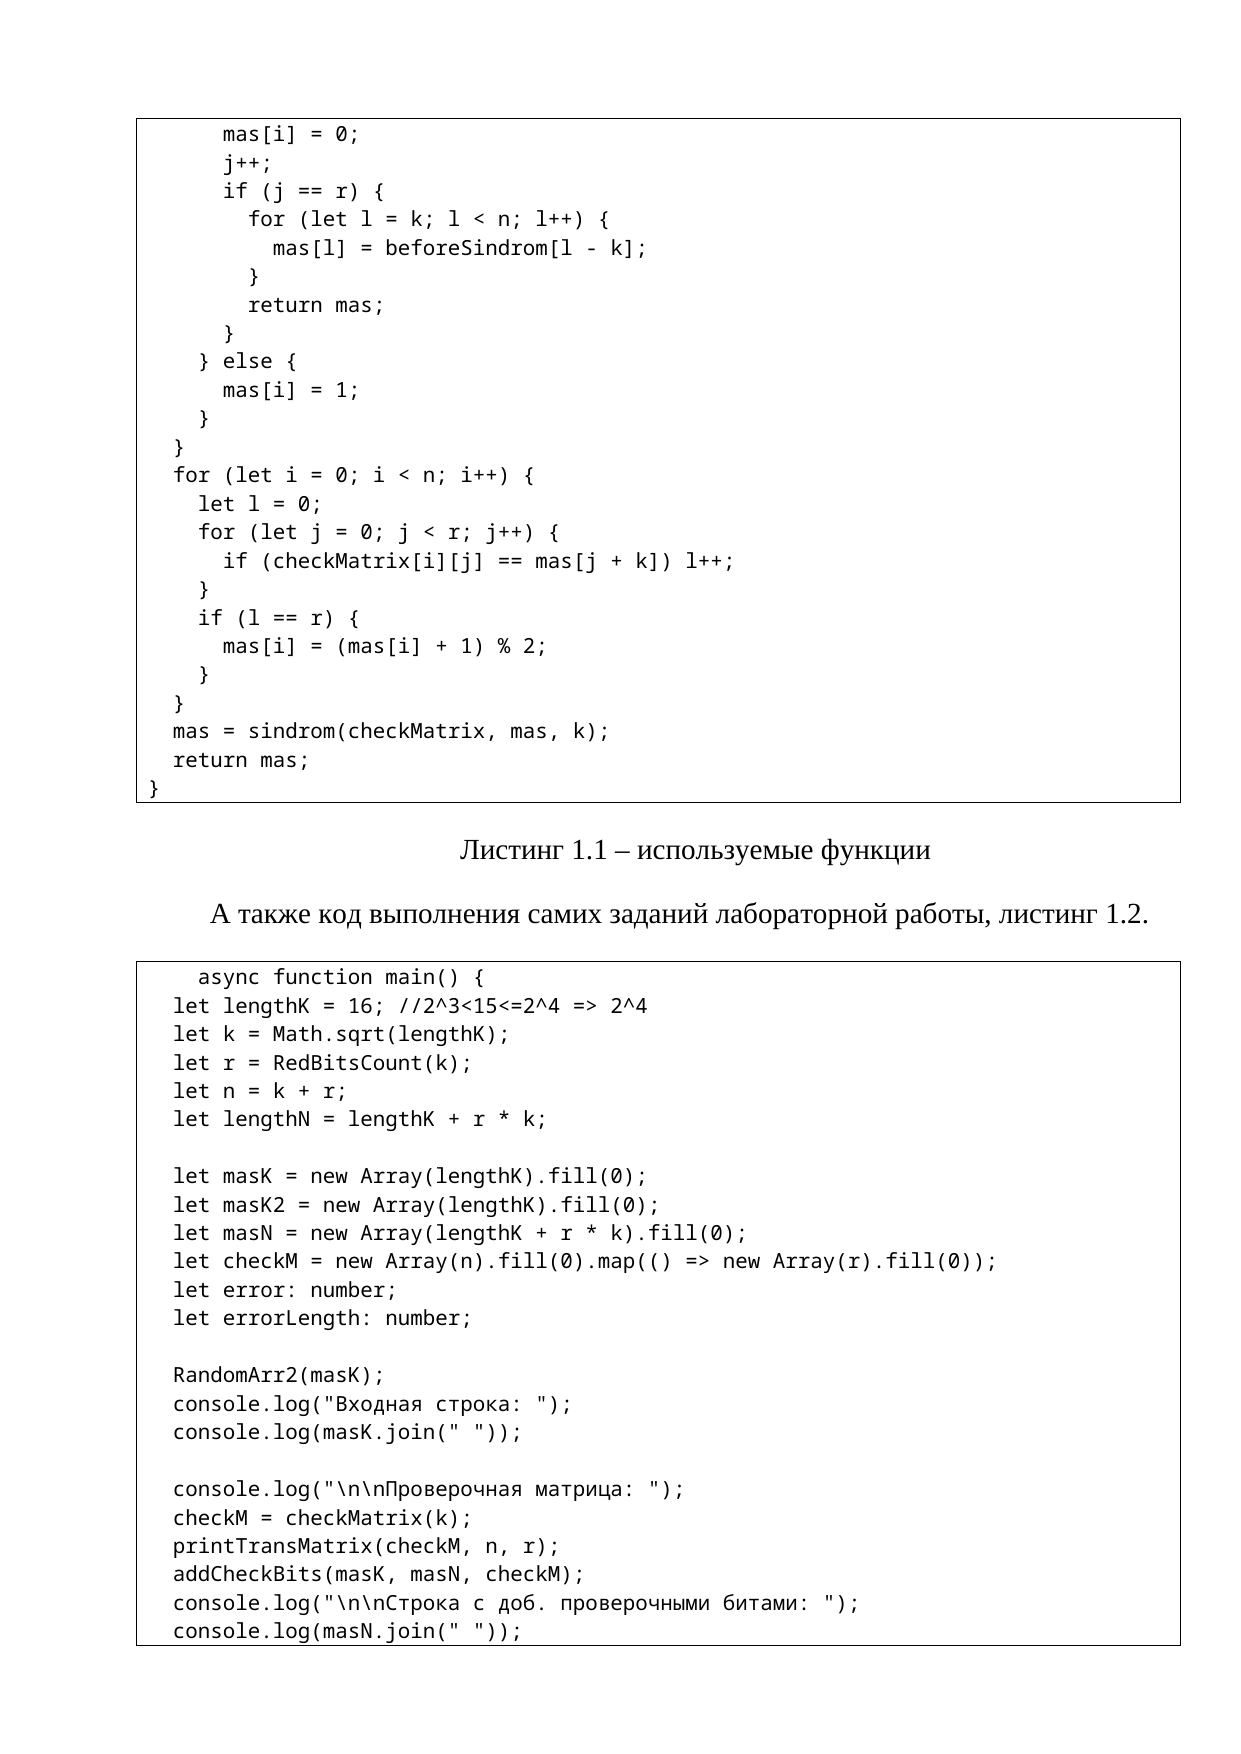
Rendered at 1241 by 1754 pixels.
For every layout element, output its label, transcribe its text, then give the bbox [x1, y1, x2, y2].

text А также код выполнения самих заданий лабораторной работы, листинг 1.2. [136, 897, 1181, 930]
text Листинг 1.1 – используемые функции [136, 832, 1181, 865]
